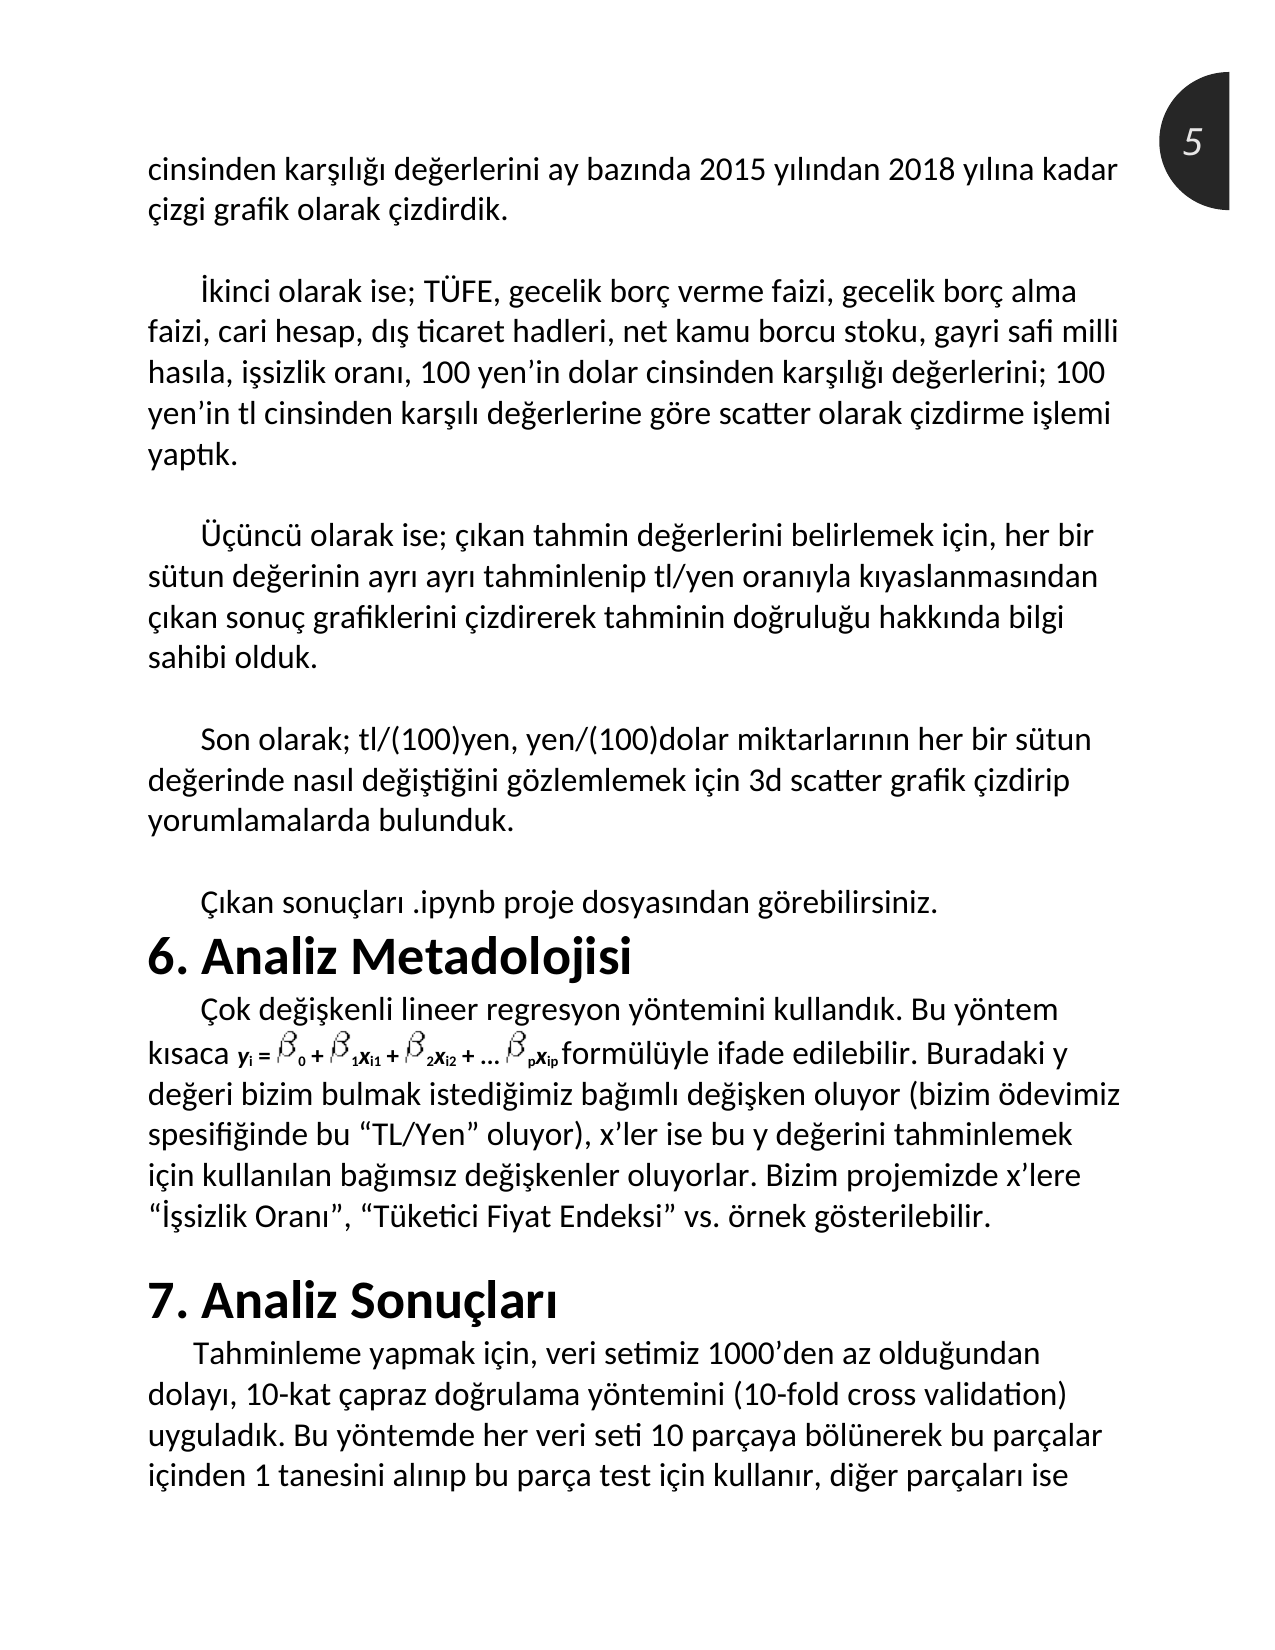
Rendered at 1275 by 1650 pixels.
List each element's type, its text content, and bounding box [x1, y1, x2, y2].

text 6. Analiz Metadolojisi [148, 921, 1127, 988]
text Çok değişkenli lineer regresyon yöntemini kullandık. Bu yöntem kısaca yi = 0 + 1xi1 + 2xi2 + ... pxip formülüyle ifade edilebilir. Buradaki y değeri bizim bulmak istediğimiz bağımlı değişken oluyor (bizim ödevimiz spesifiğinde bu “TL/Yen” oluyor), x’ler ise bu y değerini tahminlemek için kullanılan bağımsız değişkenler oluyorlar. Bizim projemizde x’lere “İşsizlik Oranı”, “Tüketici Fiyat Endeksi” vs. örnek gösterilebilir. [148, 988, 1127, 1236]
text Son olarak; tl/(100)yen, yen/(100)dolar miktarlarının her bir sütun değerinde nasıl değiştiğini gözlemlemek için 3d scatter grafik çizdirip yorumlamalarda bulunduk. [148, 718, 1127, 840]
picture [329, 1028, 352, 1065]
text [148, 148, 1127, 229]
picture [404, 1028, 427, 1065]
picture [505, 1028, 528, 1065]
text Üçüncü olarak ise; çıkan tahmin değerlerini belirlemek için, her bir sütun değerinin ayrı ayrı tahminlenip tl/yen oranıyla kıyaslanmasından çıkan sonuç grafiklerini çizdirerek tahminin doğruluğu hakkında bilgi sahibi olduk. [148, 514, 1127, 677]
picture [276, 1028, 298, 1065]
text İkinci olarak ise; TÜFE, gecelik borç verme faizi, gecelik borç alma faizi, cari hesap, dış ticaret hadleri, net kamu borcu stoku, gayri safi milli hasıla, işsizlik oranı, 100 yen’in dolar cinsinden karşılığı değerlerini; 100 yen’in tl cinsinden karşılı değerlerine göre scatter olarak çizdirme işlemi yaptık. [148, 270, 1127, 473]
text 7. Analiz Sonuçları [148, 1266, 1127, 1332]
text Çıkan sonuçları .ipynb proje dosyasından görebilirsiniz. [148, 881, 1127, 921]
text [148, 1332, 1127, 1495]
